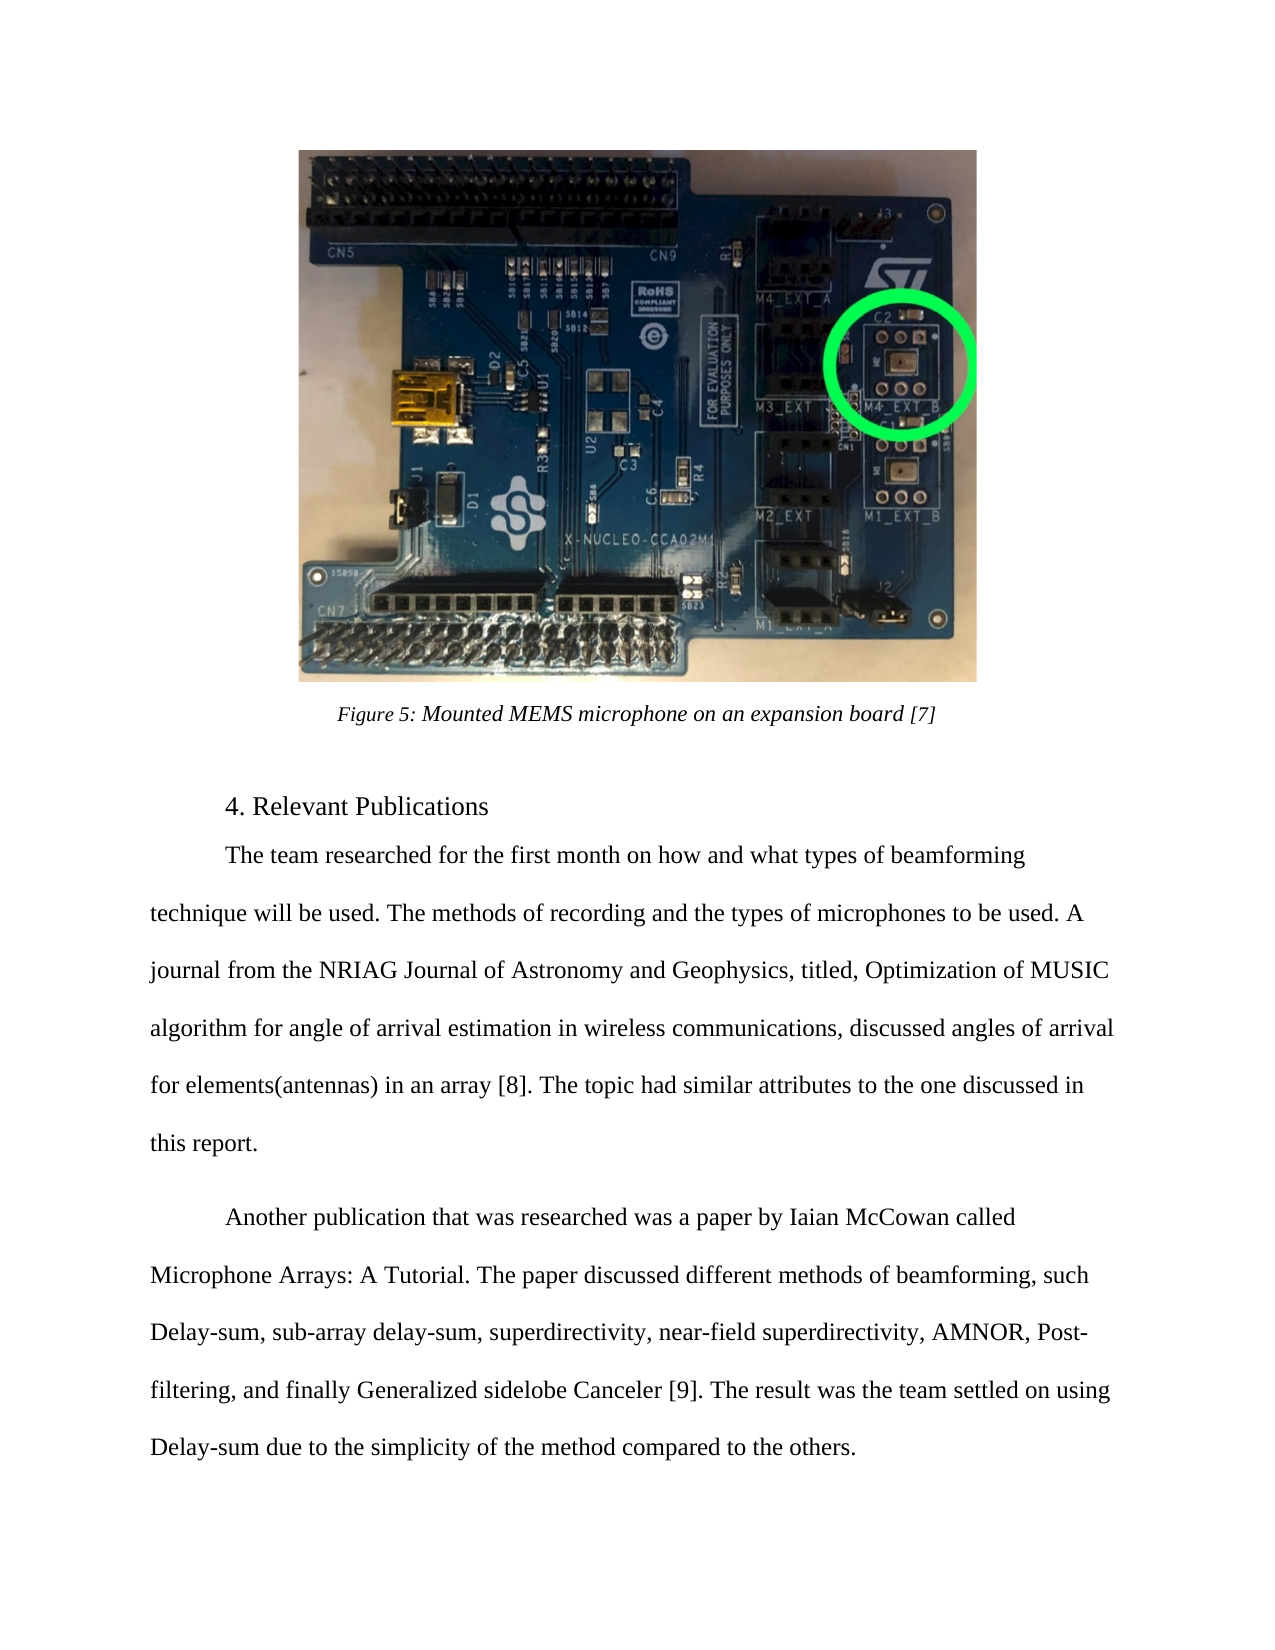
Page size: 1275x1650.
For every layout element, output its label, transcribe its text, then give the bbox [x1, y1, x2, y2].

picture [298, 150, 977, 682]
text The team researched for the first month on how and what types of beamforming technique will be used. The methods of recording and the types of microphones to be used. A journal from the NRIAG Journal of Astronomy and Geophysics, titled, Optimization of MUSIC algorithm for angle of arrival estimation in wireless communications, discussed angles of arrival for elements(antennas) in an array [8]. The topic had similar attributes to the one discussed in this report. [150, 841, 1125, 1157]
text 4. Relevant Publications [150, 790, 1125, 822]
text Another publication that was researched was a paper by Iaian McCowan called Microphone Arrays: A Tutorial. The paper discussed different methods of beamforming, such Delay-sum, sub-array delay-sum, superdirectivity, near-field superdirectivity, AMNOR, Post- filtering, and finally Generalized sidelobe Canceler [9]. The result was the team settled on using Delay-sum due to the simplicity of the method compared to the others. [150, 1202, 1125, 1461]
text Figure 5: Mounted MEMS microphone on an expansion board [7] [150, 700, 1125, 727]
